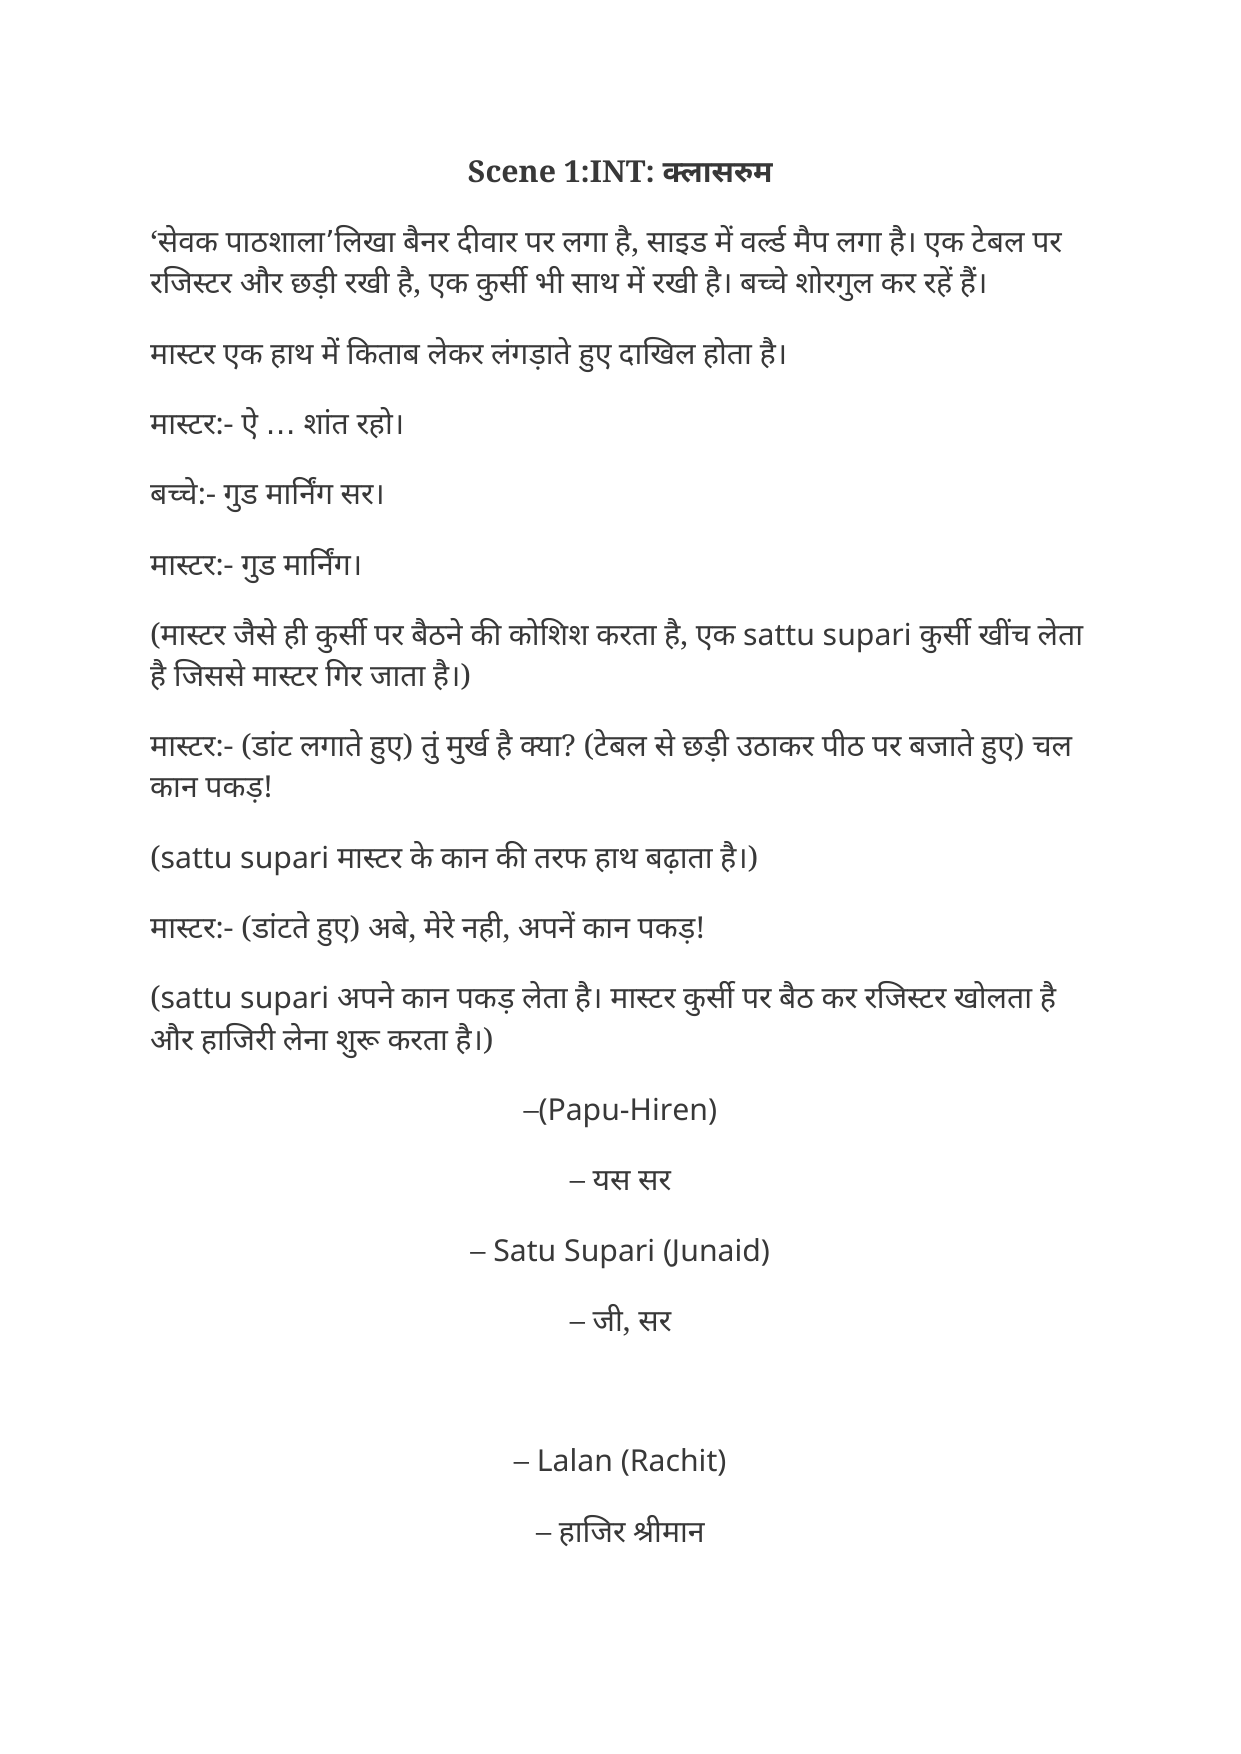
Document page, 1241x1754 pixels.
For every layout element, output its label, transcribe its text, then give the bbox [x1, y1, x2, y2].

text मास्टर एक हाथ में किताब लेकर लंगड़ाते हुए दाखिल होता है। [150, 332, 1090, 373]
text ‘सेवक पाठशाला’लिखा बैनर दीवार पर लगा है, साइड में वर्ल्ड मैप लगा है। एक टेबल पर रजिस्टर और छड़ी रखी है, एक कुर्सी भी साथ में रखी है। बच्चे शोरगुल कर रहें हैं। [150, 220, 1090, 303]
text मास्टर:- ऐ … शांत रहो। [150, 402, 1090, 443]
text – Lalan (Rachit) [150, 1439, 1090, 1481]
text (sattu supari मास्टर के कान की तरफ हाथ बढ़ाता है।) [150, 836, 1090, 877]
text – हाजिर श्रीमान [150, 1510, 1090, 1551]
text मास्टर:- (डांट लगाते हुए) तुं मुर्ख है क्या? (टेबल से छड़ी उठाकर पीठ पर बजाते हुए) चल कान पकड़! [150, 724, 1090, 807]
text (sattu supari अपने कान पकड़ लेता है। मास्टर कुर्सी पर बैठ कर रजिस्टर खोलता है और हाजिरी लेना शुरू करता है।) [150, 977, 1090, 1059]
text मास्टर:- गुड मार्निंग। [150, 543, 1090, 584]
text (मास्टर जैसे ही कुर्सी पर बैठने की कोशिश करता है, एक sattu supari कुर्सी खींच लेता है जिससे मास्टर गिर जाता है।) [150, 613, 1090, 695]
text Scene 1:INT: क्लासरुम [150, 150, 1090, 191]
text – जी, सर [150, 1299, 1090, 1340]
text – Satu Supari (Junaid) [150, 1229, 1090, 1270]
text मास्टर:- (डांटते हुए) अबे, मेरे नही, अपनें कान पकड़! [150, 906, 1090, 947]
text – यस सर [150, 1158, 1090, 1199]
text बच्चे:- गुड मार्निंग सर। [150, 472, 1090, 513]
text –(Papu-Hiren) [150, 1088, 1090, 1129]
